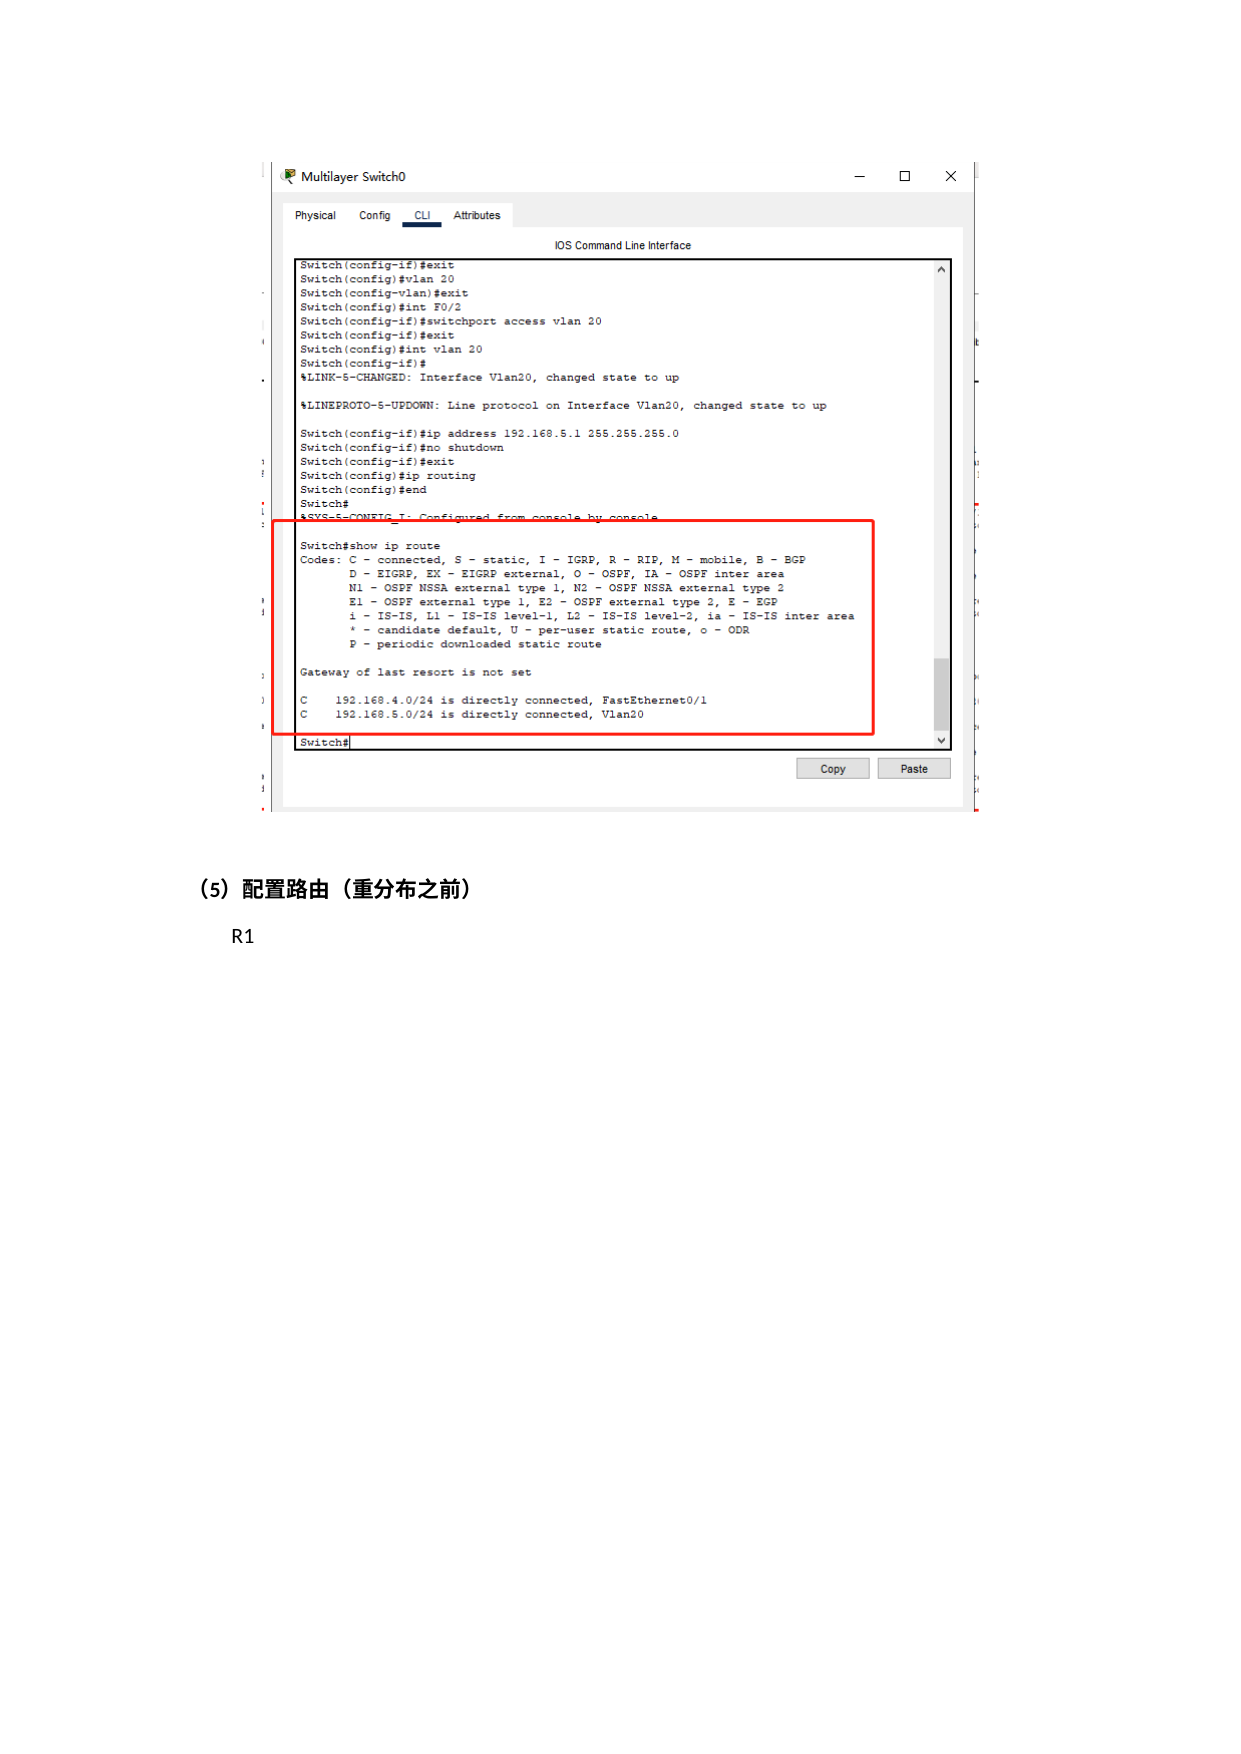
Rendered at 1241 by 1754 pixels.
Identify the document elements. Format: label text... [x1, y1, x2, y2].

text R1 [187, 919, 1053, 952]
text （5）配置路由（重分布之前） [187, 871, 1053, 904]
picture [261, 162, 979, 812]
